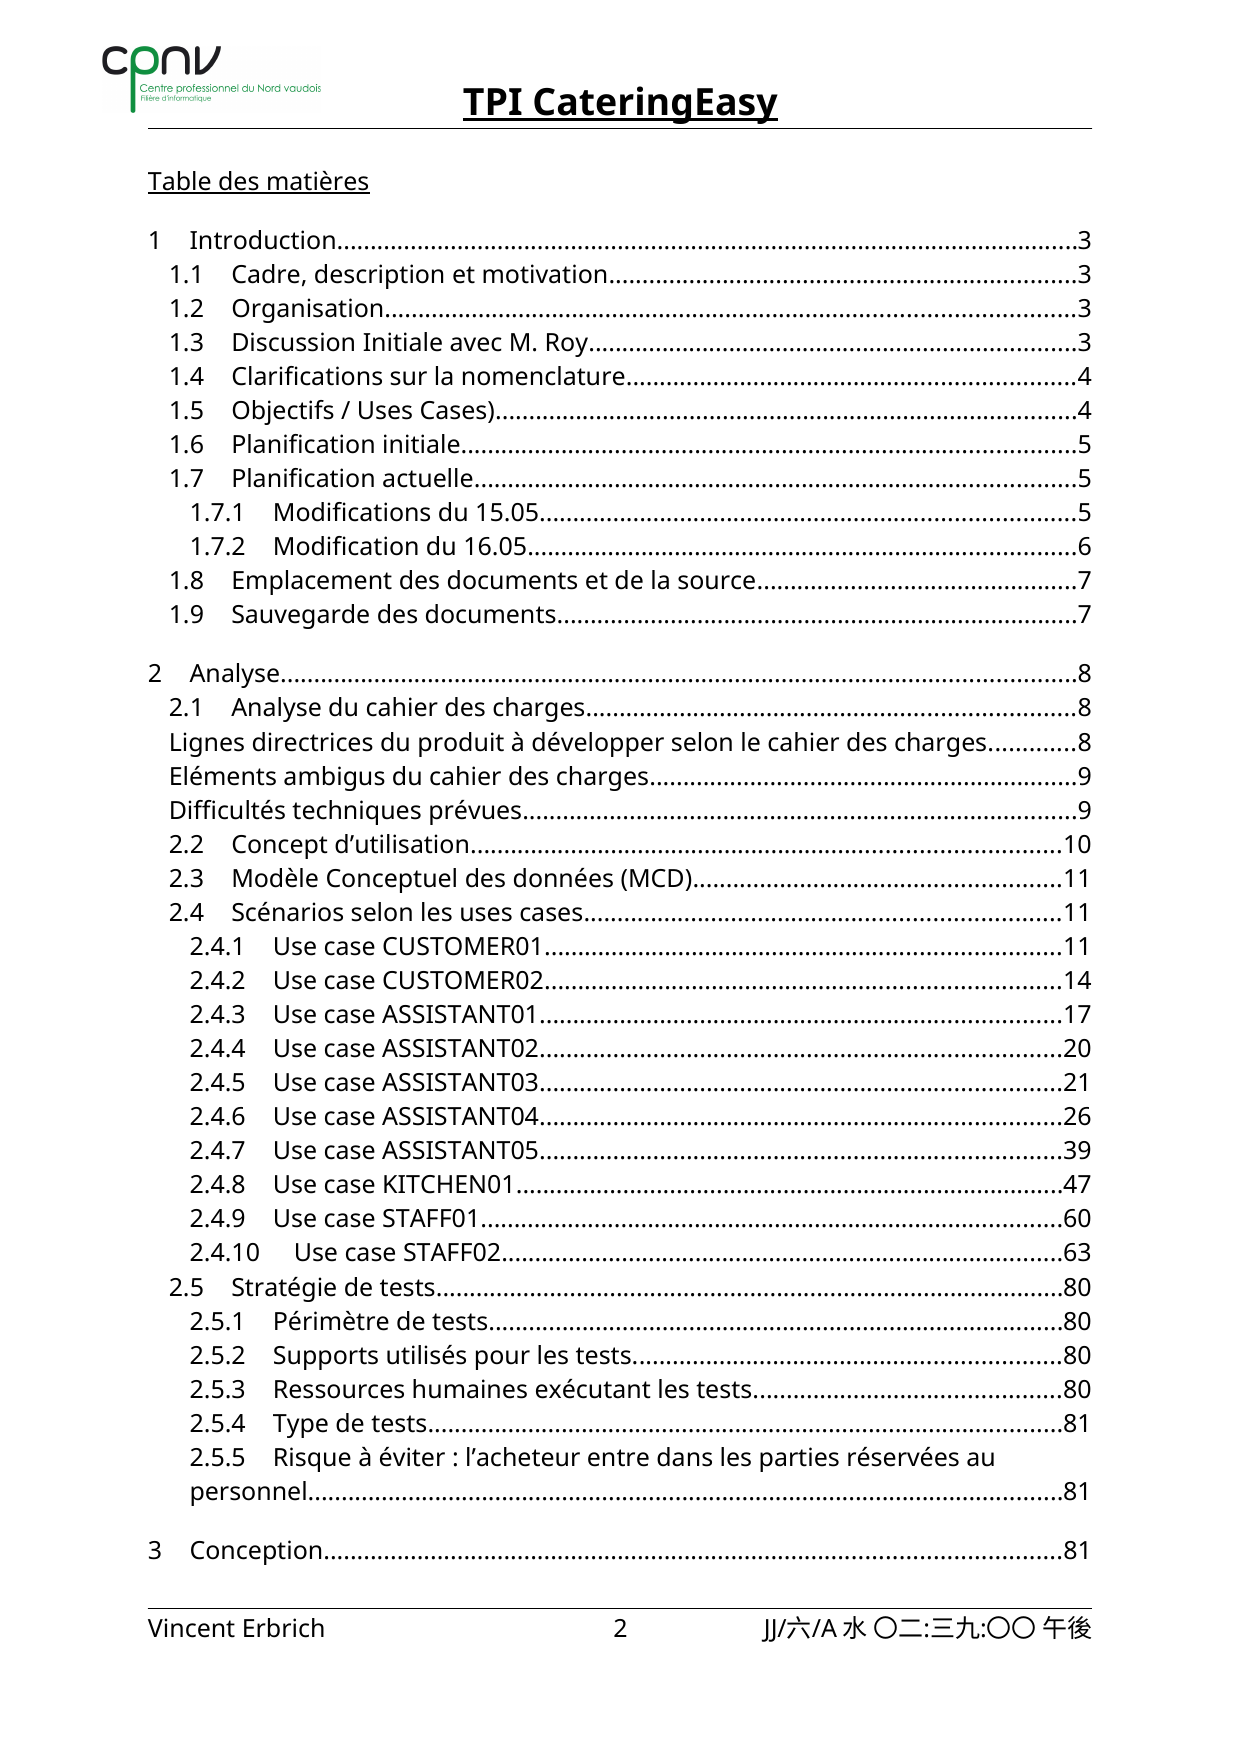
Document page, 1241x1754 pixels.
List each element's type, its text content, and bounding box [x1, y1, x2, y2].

text 1.1 Cadre, description et motivation 3 [168, 256, 1092, 290]
text 2.5.5 Risque à éviter : l’acheteur entre dans les parties réservées au personnel 81 [189, 1439, 1092, 1508]
text 1.7.2 Modification du 16.05 6 [189, 529, 1092, 563]
text 2.4.7 Use case ASSISTANT05 39 [189, 1133, 1092, 1167]
text 1.3 Discussion Initiale avec M. Roy 3 [168, 324, 1092, 358]
text 2.4.10 Use case STAFF02 63 [189, 1235, 1092, 1269]
text 1.4 Clarifications sur la nomenclature 4 [168, 358, 1092, 393]
text 2.5.2 Supports utilisés pour les tests. 80 [189, 1337, 1092, 1371]
text 2.4.2 Use case CUSTOMER02 14 [189, 963, 1092, 997]
text 1.5 Objectifs / Uses Cases) 4 [168, 393, 1092, 427]
text 2.4.9 Use case STAFF01 60 [189, 1201, 1092, 1235]
text 2.4 Scénarios selon les uses cases 11 [168, 894, 1092, 928]
text Difficultés techniques prévues 9 [168, 792, 1092, 826]
text 2.5.3 Ressources humaines exécutant les tests. 80 [189, 1371, 1092, 1405]
text Eléments ambigus du cahier des charges 9 [168, 758, 1092, 792]
text 1.8 Emplacement des documents et de la source 7 [168, 563, 1092, 597]
text 3 Conception 81 [148, 1533, 1092, 1567]
text 2.5.4 Type de tests 81 [189, 1405, 1092, 1439]
text 1.6 Planification initiale 5 [168, 427, 1092, 461]
text 2.4.5 Use case ASSISTANT03 21 [189, 1065, 1092, 1099]
text 2.4.4 Use case ASSISTANT02 20 [189, 1031, 1092, 1065]
text 2.2 Concept d’utilisation 10 [168, 826, 1092, 860]
text 2.3 Modèle Conceptuel des données (MCD) 11 [168, 860, 1092, 894]
text 2 Analyse 8 [148, 656, 1092, 690]
text 1.2 Organisation 3 [168, 290, 1092, 324]
text 1 Introduction 3 [148, 222, 1092, 256]
text 1.7.1 Modifications du 15.05 5 [189, 495, 1092, 529]
text Lignes directrices du produit à développer selon le cahier des charges. 8 [168, 724, 1092, 758]
text 2.5 Stratégie de tests 80 [168, 1269, 1092, 1303]
text 1.7 Planification actuelle 5 [168, 461, 1092, 495]
text 1.9 Sauvegarde des documents 7 [168, 597, 1092, 631]
text 2.1 Analyse du cahier des charges 8 [168, 690, 1092, 724]
text 2.4.8 Use case KITCHEN01 47 [189, 1167, 1092, 1201]
picture [102, 46, 321, 113]
text 2.4.6 Use case ASSISTANT04 26 [189, 1099, 1092, 1133]
text 2.4.3 Use case ASSISTANT01 17 [189, 997, 1092, 1031]
text 2.4.1 Use case CUSTOMER01 11 [189, 928, 1092, 963]
text Table des matières [148, 163, 1092, 197]
text 2.5.1 Périmètre de tests 80 [189, 1303, 1092, 1337]
